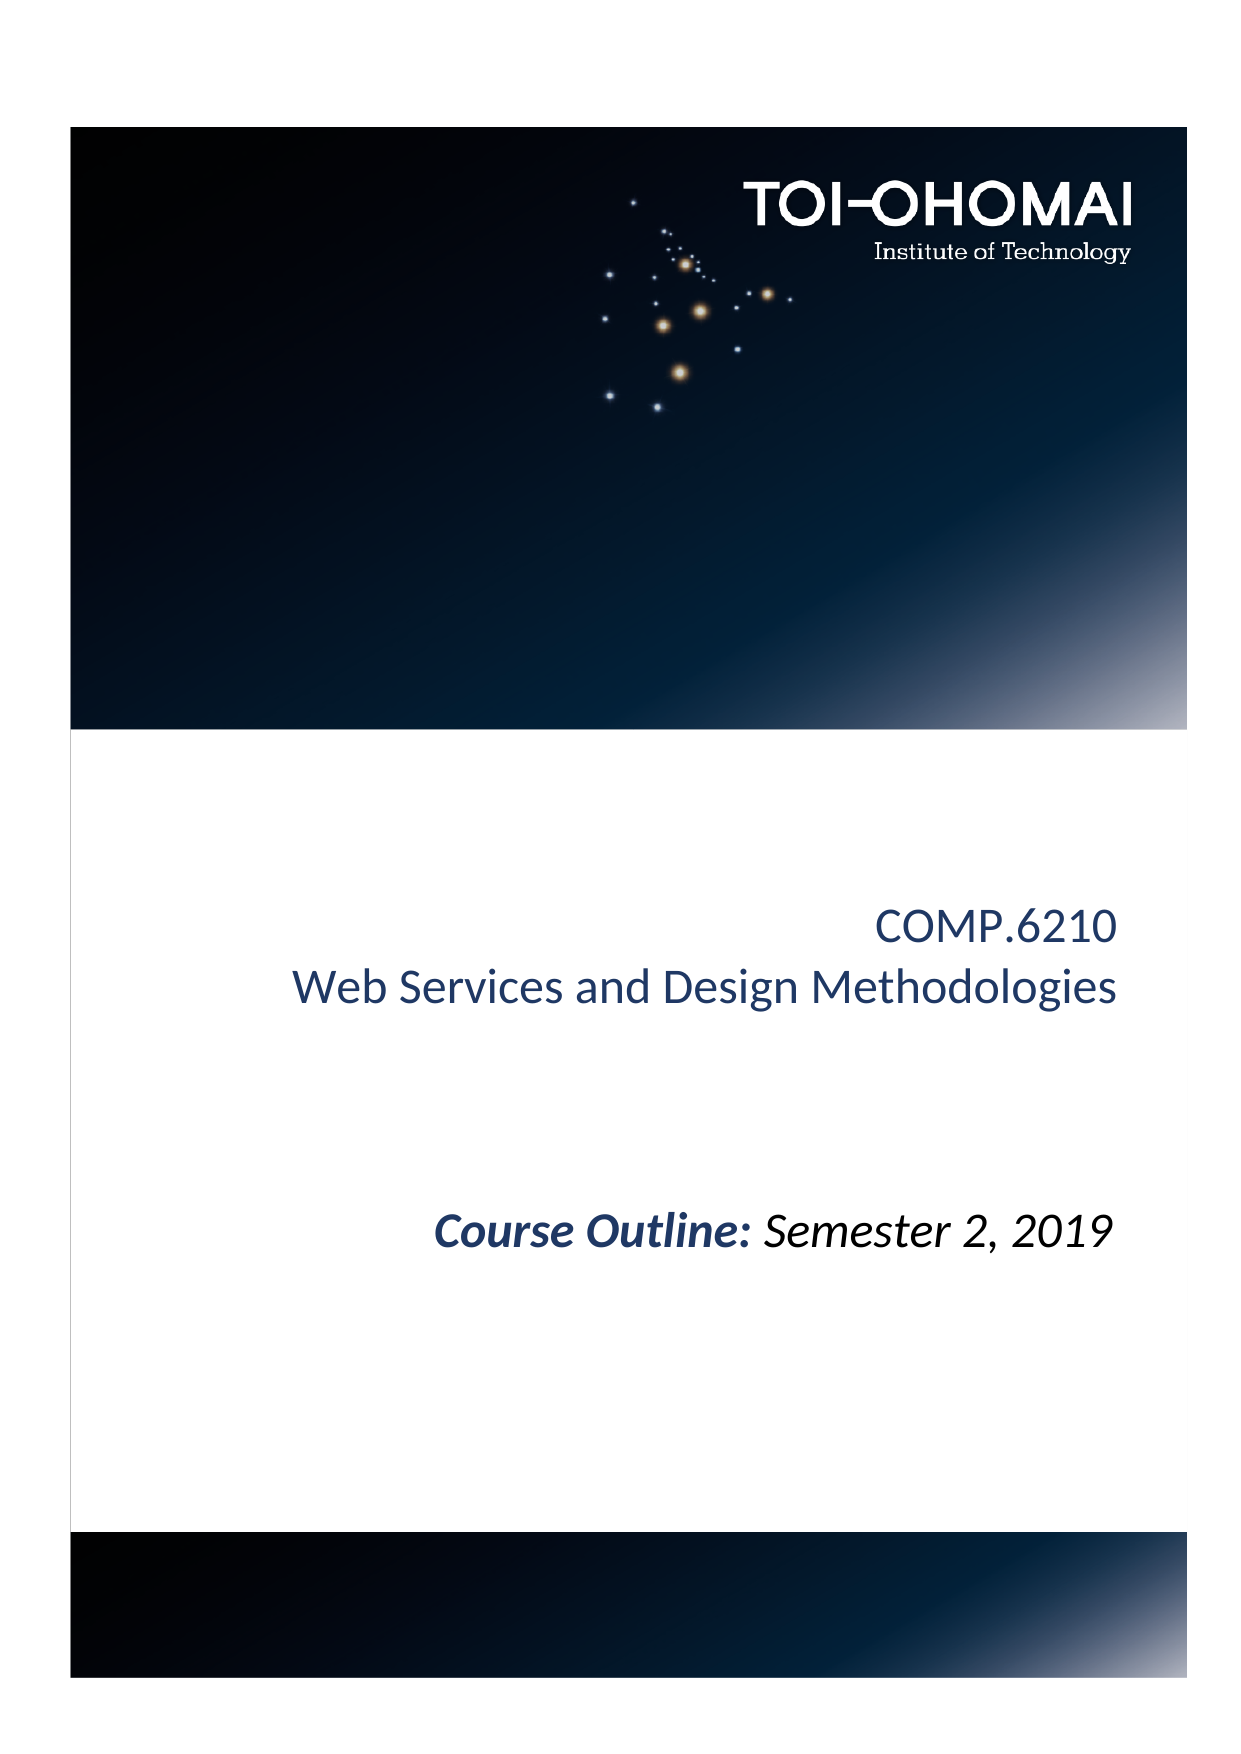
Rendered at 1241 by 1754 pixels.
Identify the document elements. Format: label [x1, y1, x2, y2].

picture [42, 99, 1210, 1702]
